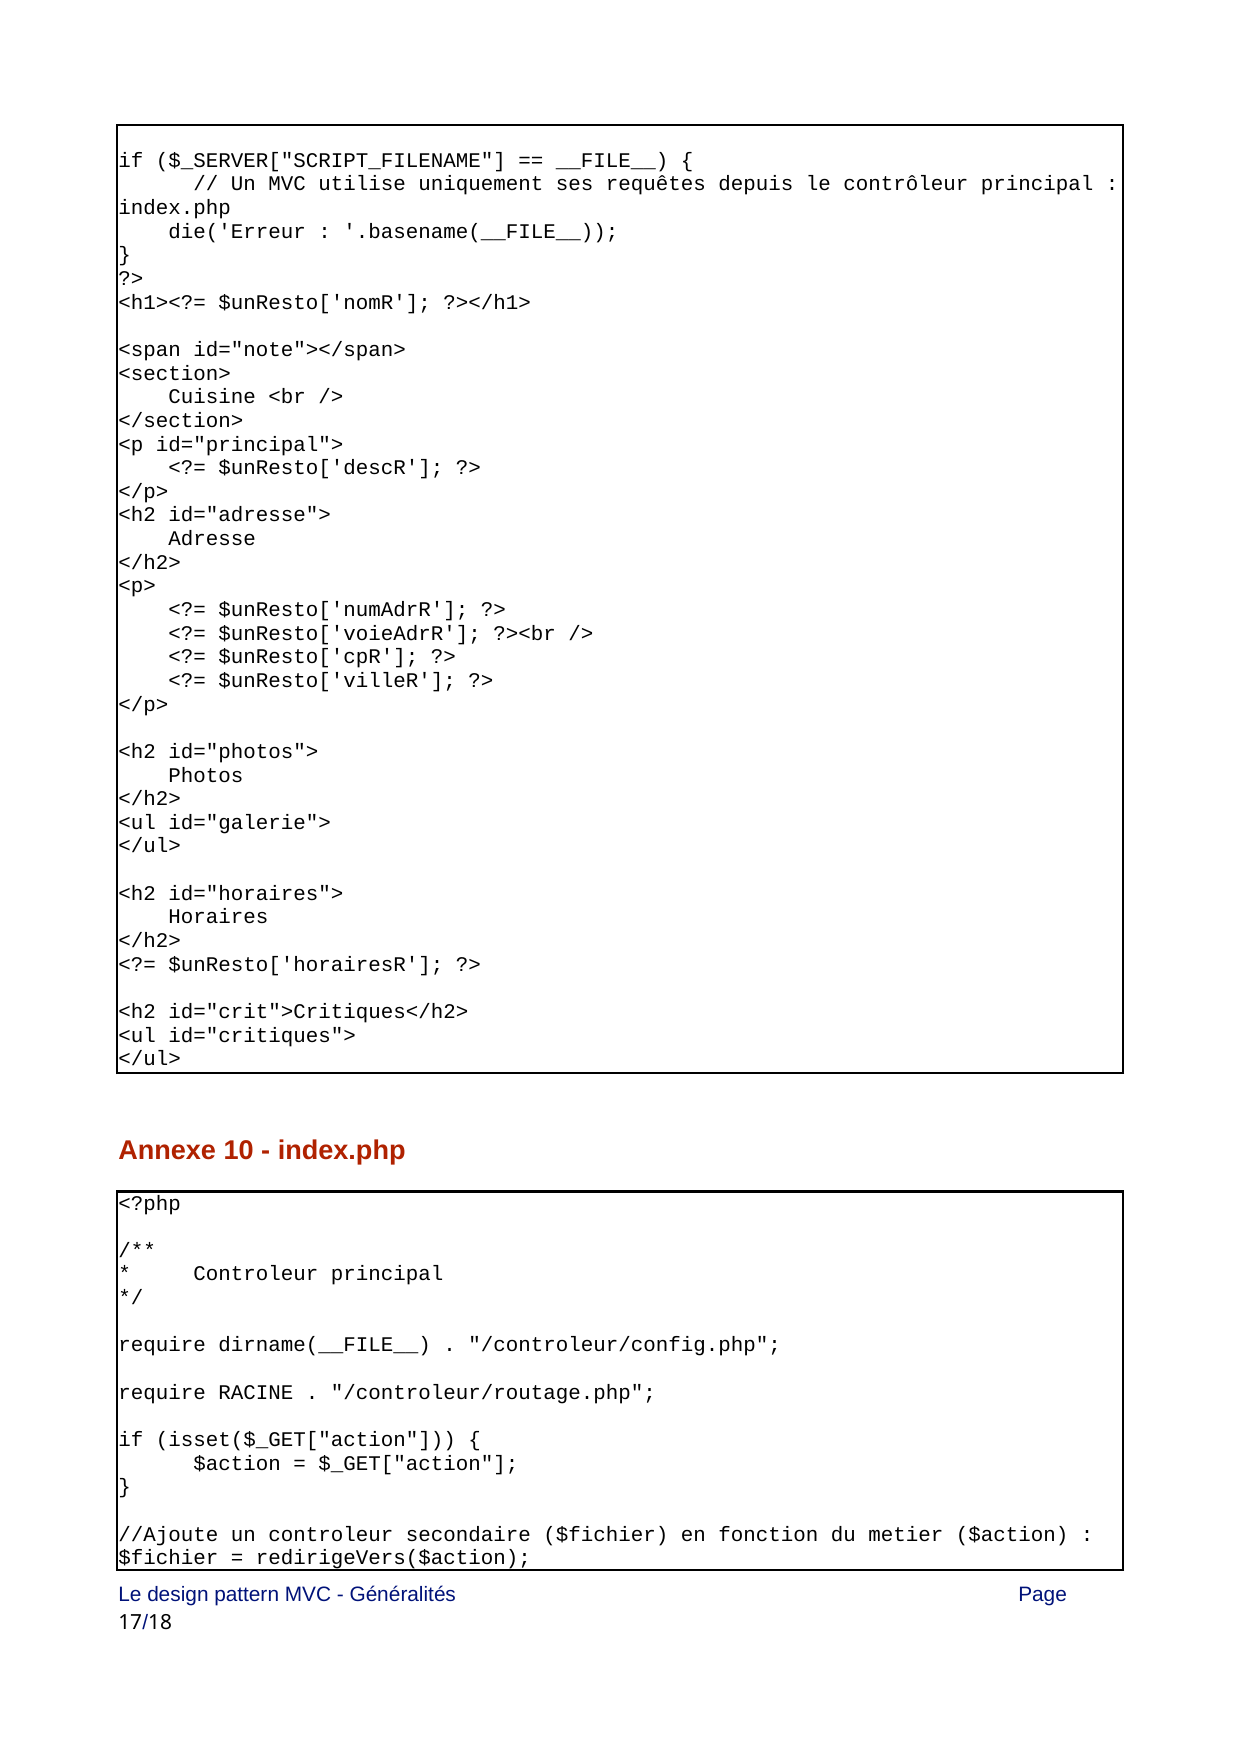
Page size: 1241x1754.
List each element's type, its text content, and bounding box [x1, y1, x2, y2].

text require dirname(__FILE__) . "/controleur/config.php"; [118, 1334, 1122, 1358]
text <h2 id="crit">Critiques</h2> [118, 1001, 1122, 1025]
text </h2> [118, 552, 1122, 575]
text </h2> [118, 788, 1122, 812]
text <h2 id="horaires"> [118, 883, 1122, 906]
text Annexe 10 - index.php [118, 1134, 1122, 1165]
text if ($_SERVER["SCRIPT_FILENAME"] == __FILE__) { [118, 150, 1122, 173]
text <p id="principal"> [118, 433, 1122, 457]
text * Controleur principal [118, 1263, 1122, 1287]
text <?php [118, 1193, 1122, 1216]
text </ul> [118, 836, 1122, 859]
text </ul> [118, 1046, 1122, 1072]
text Cuisine <br /> [118, 386, 1122, 410]
text Horaires [118, 906, 1122, 930]
text <?= $unResto['horairesR']; ?> [118, 954, 1122, 977]
text <p> [118, 575, 1122, 599]
text <h2 id="photos"> [118, 741, 1122, 764]
text <?= $unResto['numAdrR']; ?> [118, 599, 1122, 623]
text Photos [118, 764, 1122, 788]
text $action = $_GET["action"]; [118, 1453, 1122, 1476]
text Adresse [118, 528, 1122, 552]
text die('Erreur : '.basename(__FILE__)); [118, 221, 1122, 244]
text <ul id="galerie"> [118, 812, 1122, 836]
text </h2> [118, 930, 1122, 954]
text <h1><?= $unResto['nomR']; ?></h1> [118, 292, 1122, 315]
text </section> [118, 410, 1122, 433]
text $fichier = redirigeVers($action); [118, 1547, 1122, 1569]
text <span id="note"></span> [118, 339, 1122, 363]
text } [118, 244, 1122, 268]
text <section> [118, 363, 1122, 386]
text /** [118, 1240, 1122, 1263]
text <?= $unResto['voieAdrR']; ?><br /> [118, 623, 1122, 646]
text require RACINE . "/controleur/routage.php"; [118, 1382, 1122, 1405]
text <?= $unResto['cpR']; ?> [118, 646, 1122, 670]
text <h2 id="adresse"> [118, 504, 1122, 528]
text </p> [118, 694, 1122, 717]
text <?= $unResto['villeR']; ?> [118, 670, 1122, 694]
text } [118, 1476, 1122, 1500]
text </p> [118, 481, 1122, 504]
text <ul id="critiques"> [118, 1025, 1122, 1046]
text // Un MVC utilise uniquement ses requêtes depuis le contrôleur principal : index.php [118, 173, 1122, 221]
text ?> [118, 268, 1122, 292]
text */ [118, 1287, 1122, 1311]
text //Ajoute un controleur secondaire ($fichier) en fonction du metier ($action) : [118, 1523, 1122, 1547]
text <?= $unResto['descR']; ?> [118, 457, 1122, 481]
text if (isset($_GET["action"])) { [118, 1429, 1122, 1453]
